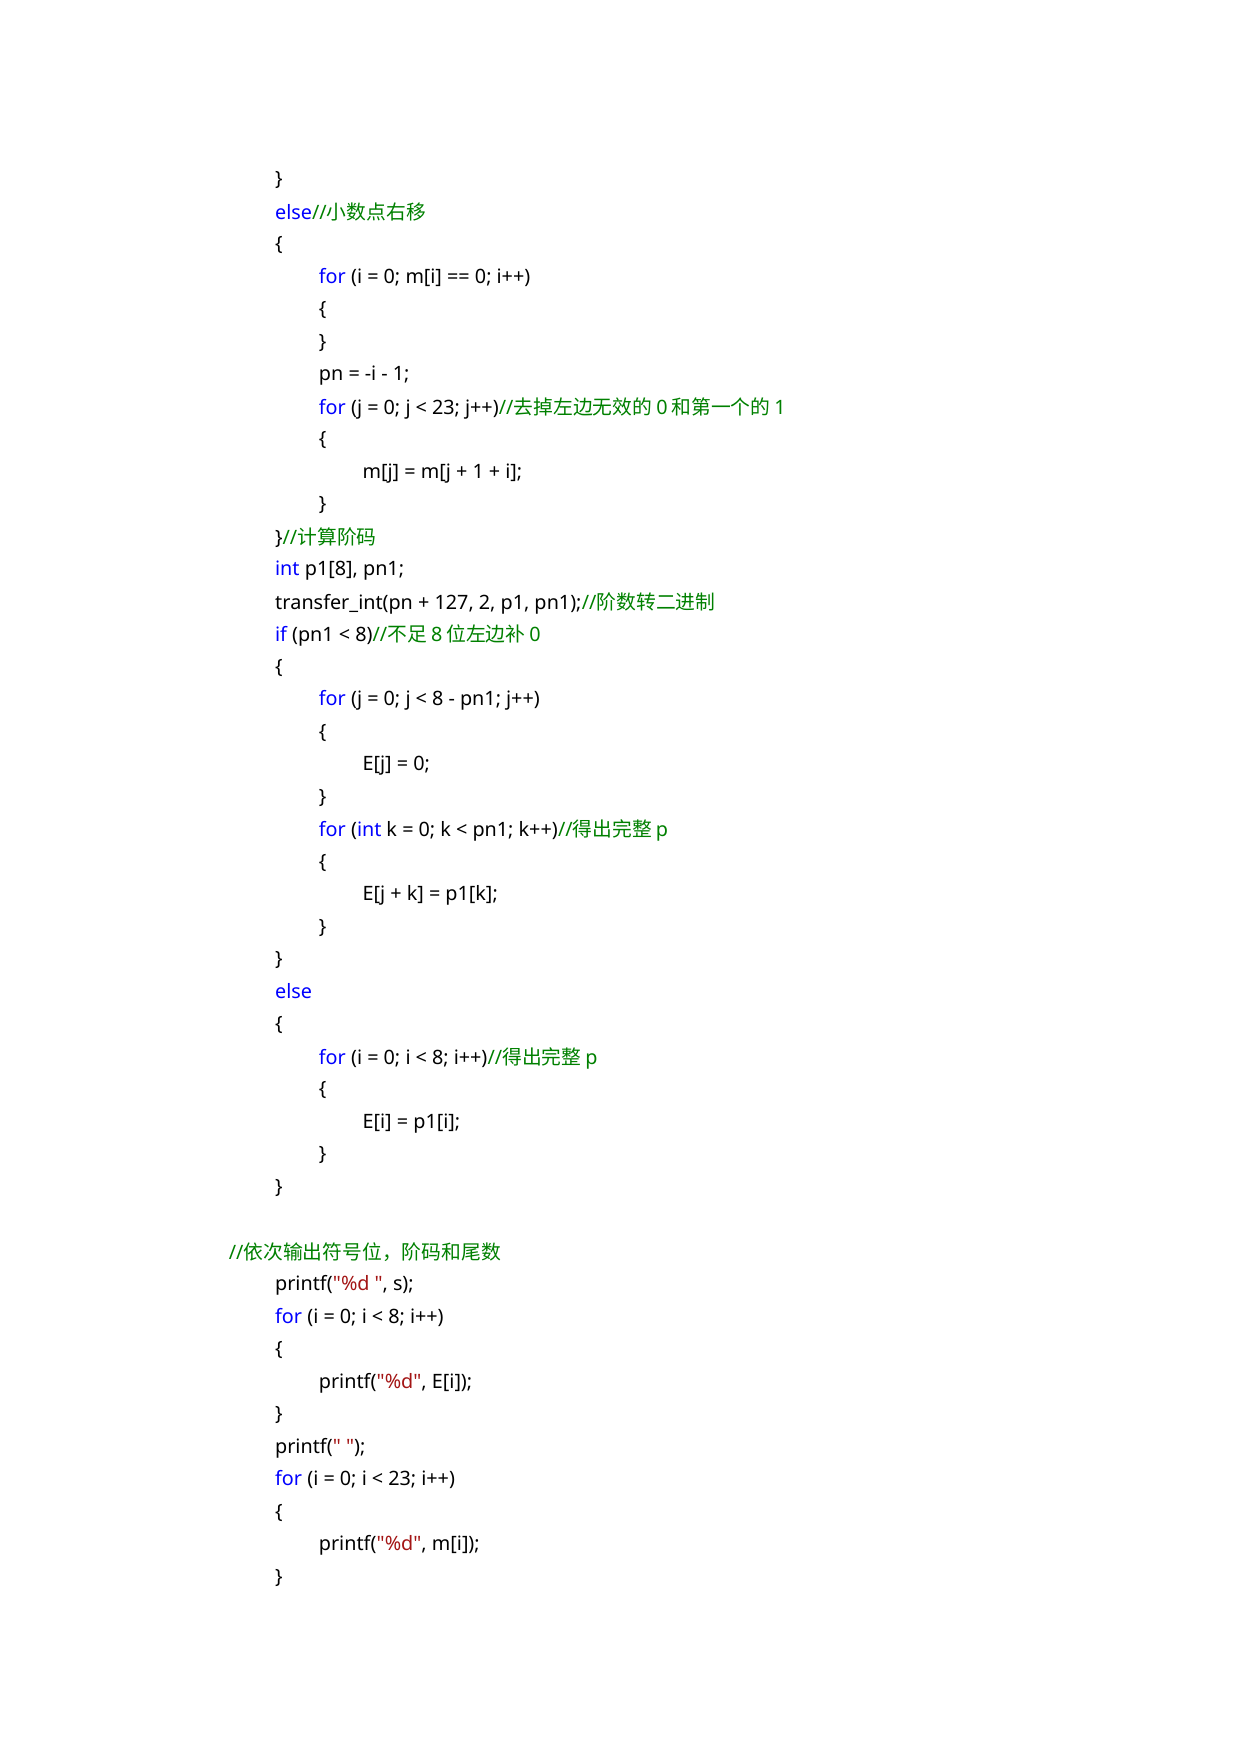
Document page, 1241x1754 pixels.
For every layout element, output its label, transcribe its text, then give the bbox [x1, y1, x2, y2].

text { [187, 714, 1053, 747]
text { [187, 292, 1053, 324]
text } [187, 487, 1053, 519]
text for (j = 0; j < 23; j++)//去掉左边无效的0和第一个的1 [187, 389, 1053, 422]
text for (i = 0; i < 8; i++)//得出完整p [187, 1039, 1053, 1072]
text { [187, 422, 1053, 454]
text printf("%d ", s); [187, 1267, 1053, 1299]
text } [187, 779, 1053, 812]
text else [187, 974, 1053, 1007]
text for (i = 0; m[i] == 0; i++) [187, 259, 1053, 292]
text else//小数点右移 [187, 194, 1053, 227]
text { [187, 1072, 1053, 1104]
text { [187, 1007, 1053, 1039]
text } [187, 324, 1053, 357]
text printf("%d", m[i]); [187, 1527, 1053, 1559]
text { [187, 1332, 1053, 1364]
text //依次输出符号位，阶码和尾数 [187, 1234, 1053, 1267]
text pn = -i - 1; [187, 357, 1053, 389]
text for (i = 0; i < 23; i++) [187, 1462, 1053, 1494]
text } [187, 162, 1053, 194]
text if (pn1 < 8)//不足8位左边补0 [187, 617, 1053, 649]
text }//计算阶码 [187, 519, 1053, 552]
text { [187, 844, 1053, 877]
text } [187, 1397, 1053, 1429]
text E[i] = p1[i]; [187, 1104, 1053, 1137]
text printf("%d", E[i]); [187, 1364, 1053, 1397]
text { [187, 227, 1053, 259]
text { [187, 1494, 1053, 1527]
text E[j + k] = p1[k]; [187, 877, 1053, 909]
text transfer_int(pn + 127, 2, p1, pn1);//阶数转二进制 [187, 584, 1053, 617]
text for (int k = 0; k < pn1; k++)//得出完整p [187, 812, 1053, 844]
text for (i = 0; i < 8; i++) [187, 1299, 1053, 1332]
text { [187, 649, 1053, 682]
text } [187, 1137, 1053, 1169]
text } [187, 909, 1053, 942]
text E[j] = 0; [187, 747, 1053, 779]
text int p1[8], pn1; [187, 552, 1053, 584]
text } [187, 1559, 1053, 1592]
text } [187, 942, 1053, 974]
text } [187, 1169, 1053, 1202]
text printf(" "); [187, 1429, 1053, 1462]
text for (j = 0; j < 8 - pn1; j++) [187, 682, 1053, 714]
text m[j] = m[j + 1 + i]; [187, 454, 1053, 487]
